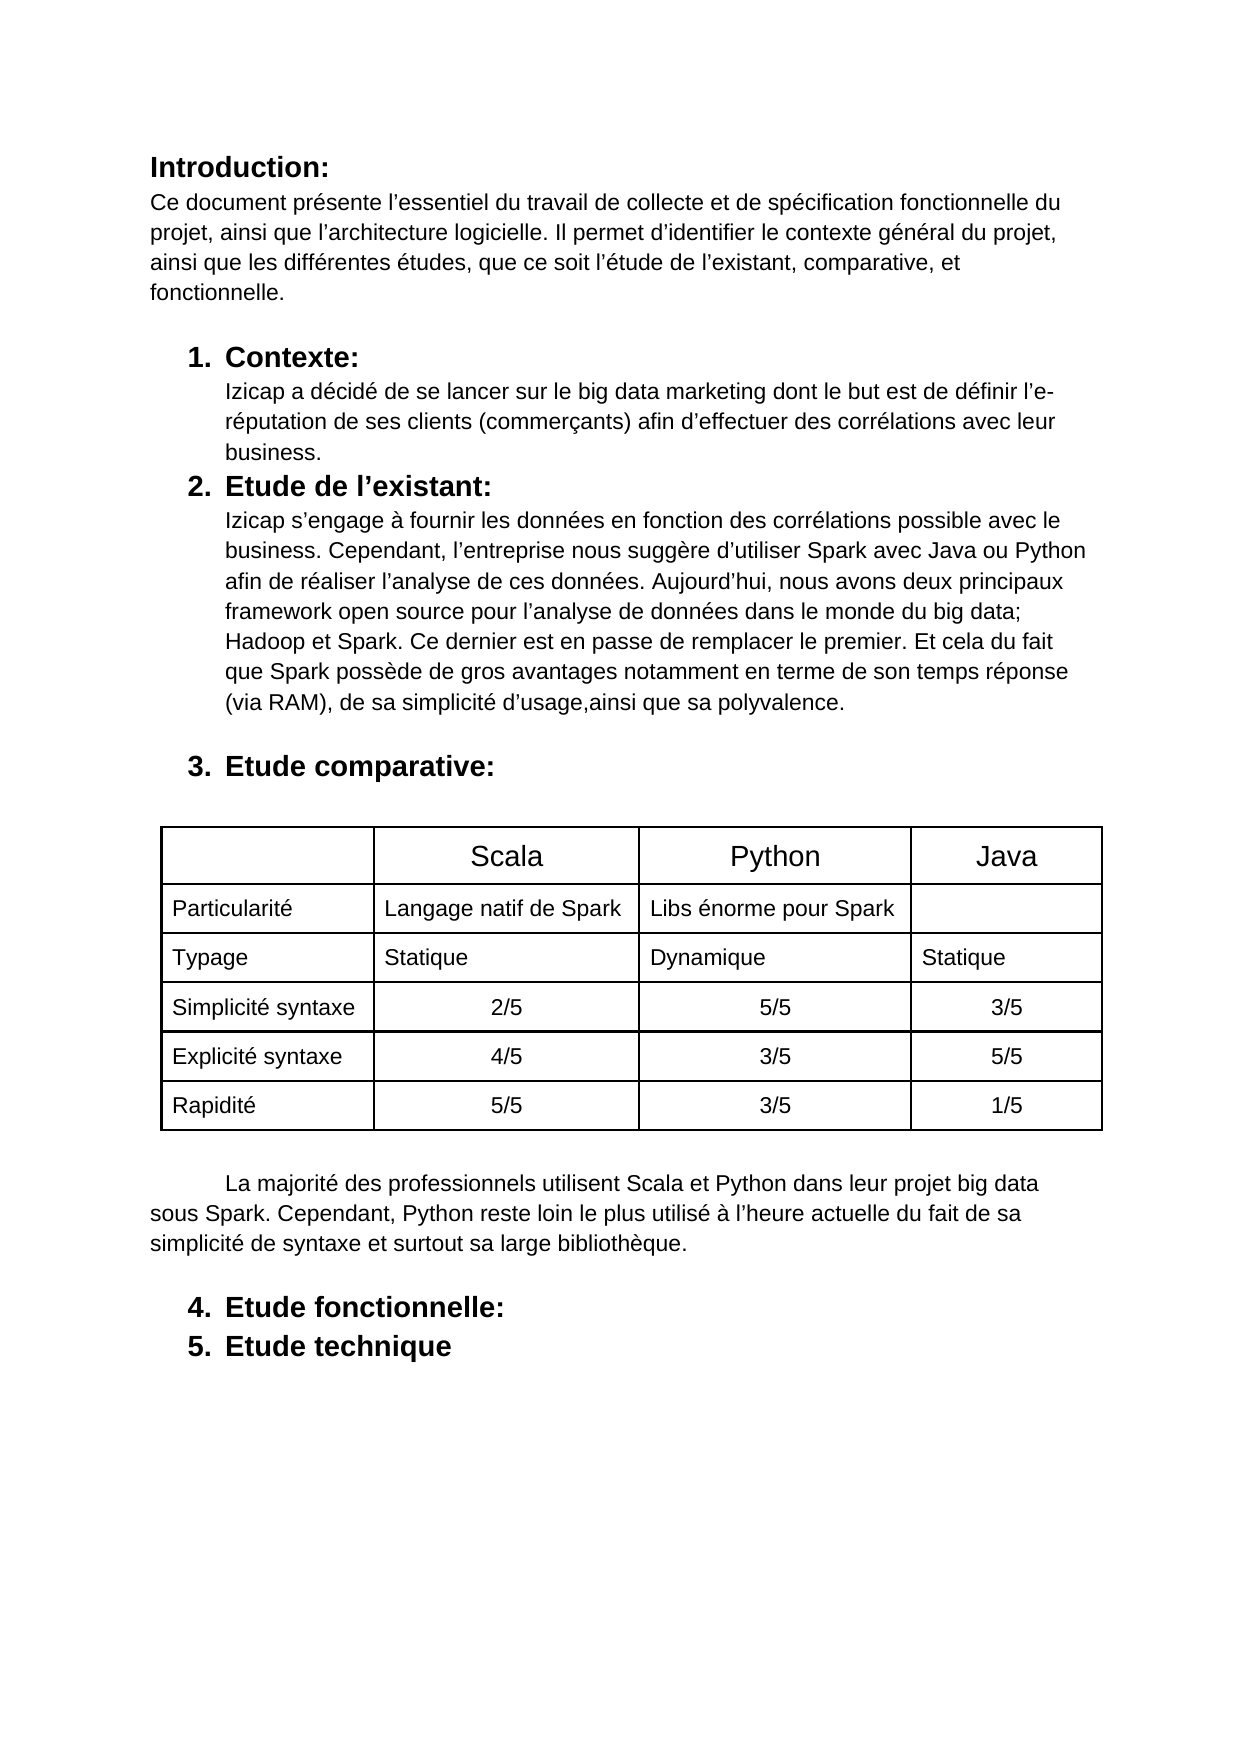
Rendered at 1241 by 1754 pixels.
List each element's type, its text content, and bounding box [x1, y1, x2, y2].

table_header [163, 828, 373, 882]
table_cell Particularité [163, 885, 373, 932]
text Izicap s’engage à fournir les données en fonction des corrélations possible avec le business. Cependant, l’entreprise nous suggère d’utiliser Spark avec Java ou Python afin de réaliser l’analyse de ces données. Aujourd’hui, nous avons deux principaux framework open source pour l’analyse de données dans le monde du big data; Hadoop et Spark. Ce dernier est en passe de remplacer le premier. Et cela du fait que Spark possède de gros avantages notamment en terme de son temps réponse (via RAM), de sa simplicité d’usage,ainsi que sa polyvalence. [225, 507, 1090, 715]
table_cell Langage natif de Spark [375, 885, 638, 932]
table_cell Libs énorme pour Spark [640, 885, 910, 932]
text La majorité des professionnels utilisent Scala et Python dans leur projet big data sous Spark. Cependant, Python reste loin le plus utilisé à l’heure actuelle du fait de sa simplicité de syntaxe et surtout sa large bibliothèque. [150, 1169, 1090, 1256]
table_cell Typage [163, 934, 373, 981]
table_header Python [640, 828, 910, 882]
table_cell 5/5 [375, 1082, 638, 1129]
table_cell 2/5 [375, 983, 638, 1030]
table_cell 1/5 [912, 1082, 1101, 1129]
table_cell 3/5 [640, 1082, 910, 1129]
list Contexte: [187, 339, 1090, 373]
table_cell Statique [912, 934, 1101, 981]
text Introduction: [150, 150, 1090, 183]
table_cell Explicité syntaxe [163, 1033, 373, 1079]
text Ce document présente l’essentiel du travail de collecte et de spécification fonctionnelle du projet, ainsi que l’architecture logicielle. Il permet d’identifier le contexte général du projet, ainsi que les différentes études, que ce soit l’étude de l’existant, comparative, et fonctionnelle. [150, 188, 1090, 306]
text Izicap a décidé de se lancer sur le big data marketing dont le but est de définir l’e-réputation de ses clients (commerçants) afin d’effectuer des corrélations avec leur business. [225, 378, 1090, 465]
table_cell Simplicité syntaxe [163, 983, 373, 1030]
table_cell 5/5 [912, 1033, 1101, 1079]
list Etude de l’existant: [187, 469, 1090, 502]
list Etude comparative: [187, 749, 1090, 782]
list Etude technique [187, 1329, 1090, 1362]
table_cell 4/5 [375, 1033, 638, 1079]
list Etude fonctionnelle: [187, 1290, 1090, 1324]
table_cell Dynamique [640, 934, 910, 981]
table_cell [912, 885, 1101, 932]
table_cell 3/5 [912, 983, 1101, 1030]
table_header Scala [375, 828, 638, 882]
table_cell Statique [375, 934, 638, 981]
table_header Java [912, 828, 1101, 882]
table_cell 3/5 [640, 1033, 910, 1079]
table_cell 5/5 [640, 983, 910, 1030]
table_cell Rapidité [163, 1082, 373, 1129]
